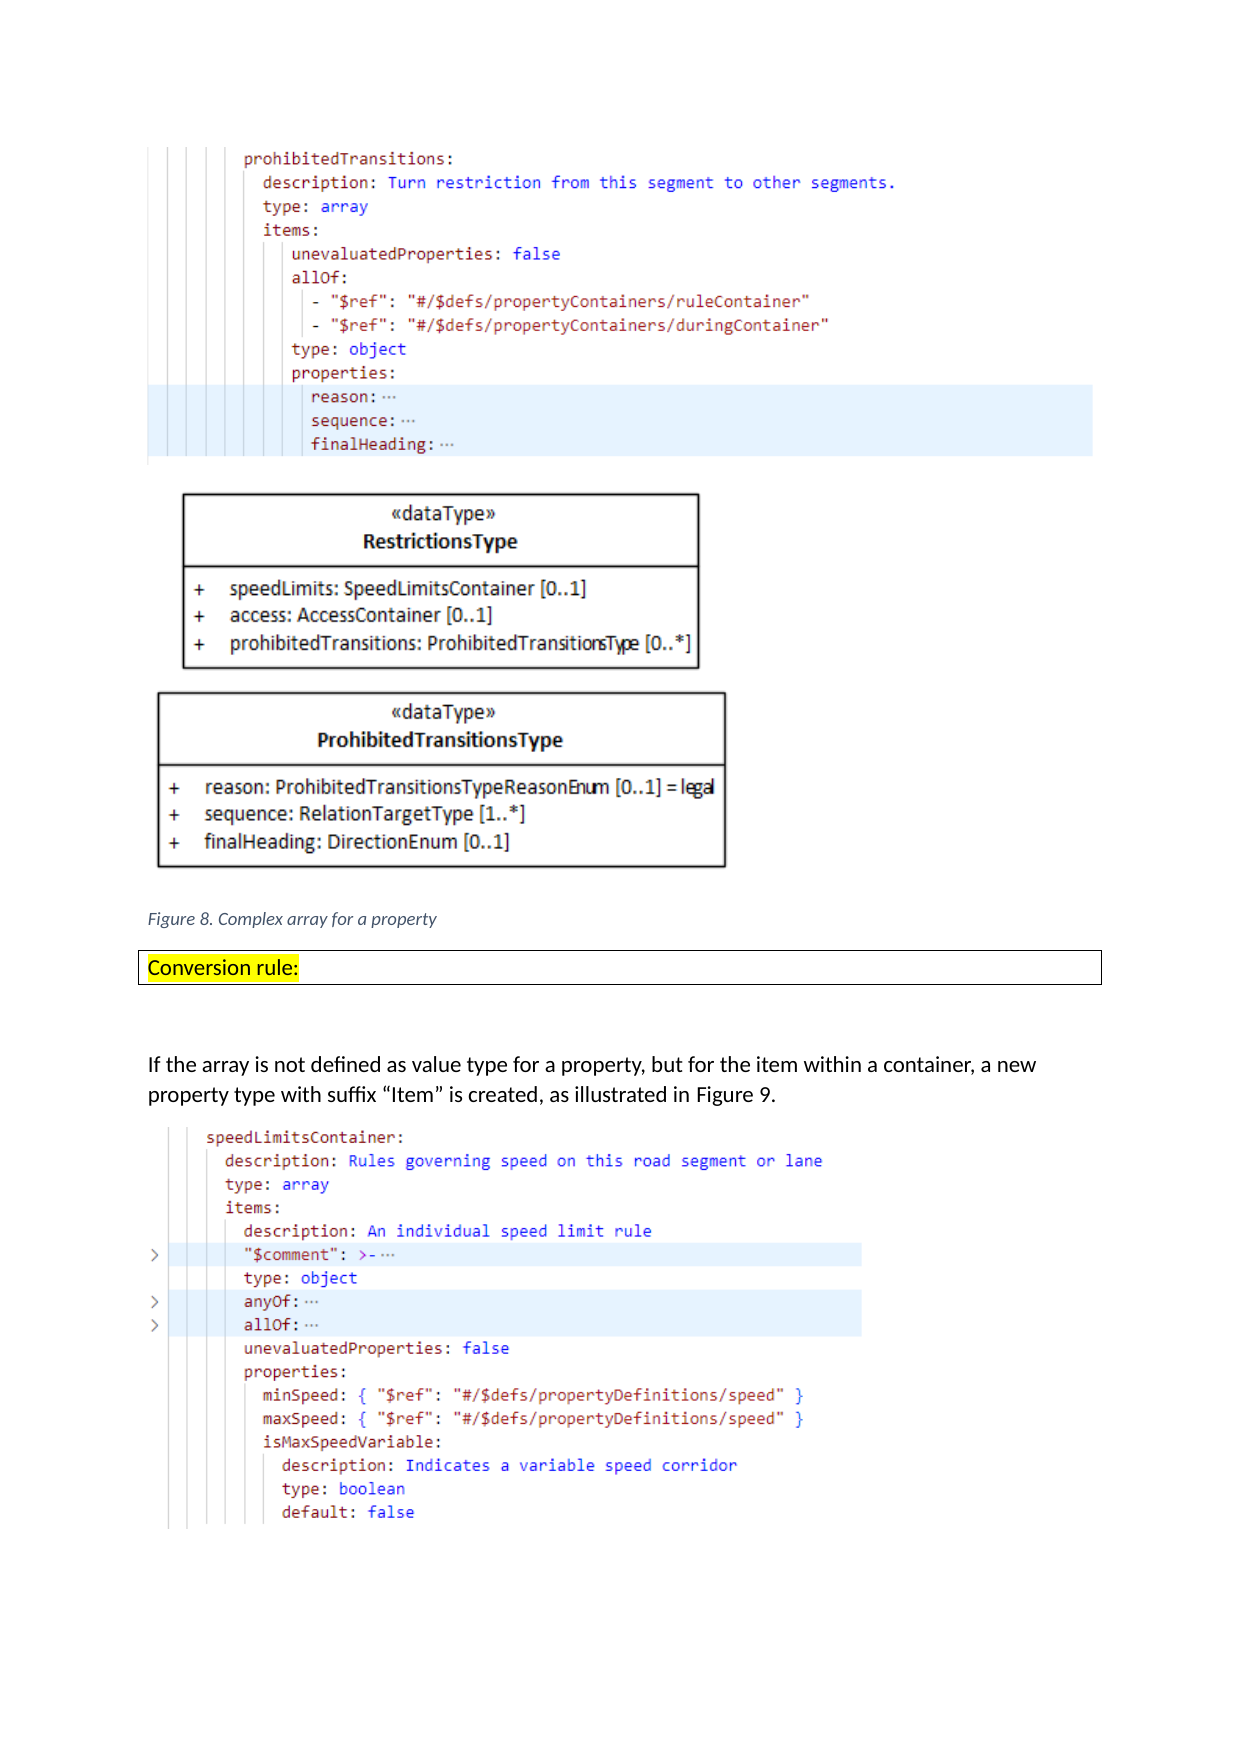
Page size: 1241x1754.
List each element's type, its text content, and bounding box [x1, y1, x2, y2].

picture [147, 1127, 862, 1529]
text If the array is not defined as value type for a property, but for the item within a container, a new property type with suffix “Item” is created, as illustrated in Figure 8. [148, 1050, 1093, 1109]
picture [147, 147, 1093, 465]
text Figure 8. Complex array for a property [148, 907, 1093, 929]
picture [147, 483, 748, 888]
text Conversion rule: [139, 951, 1101, 984]
